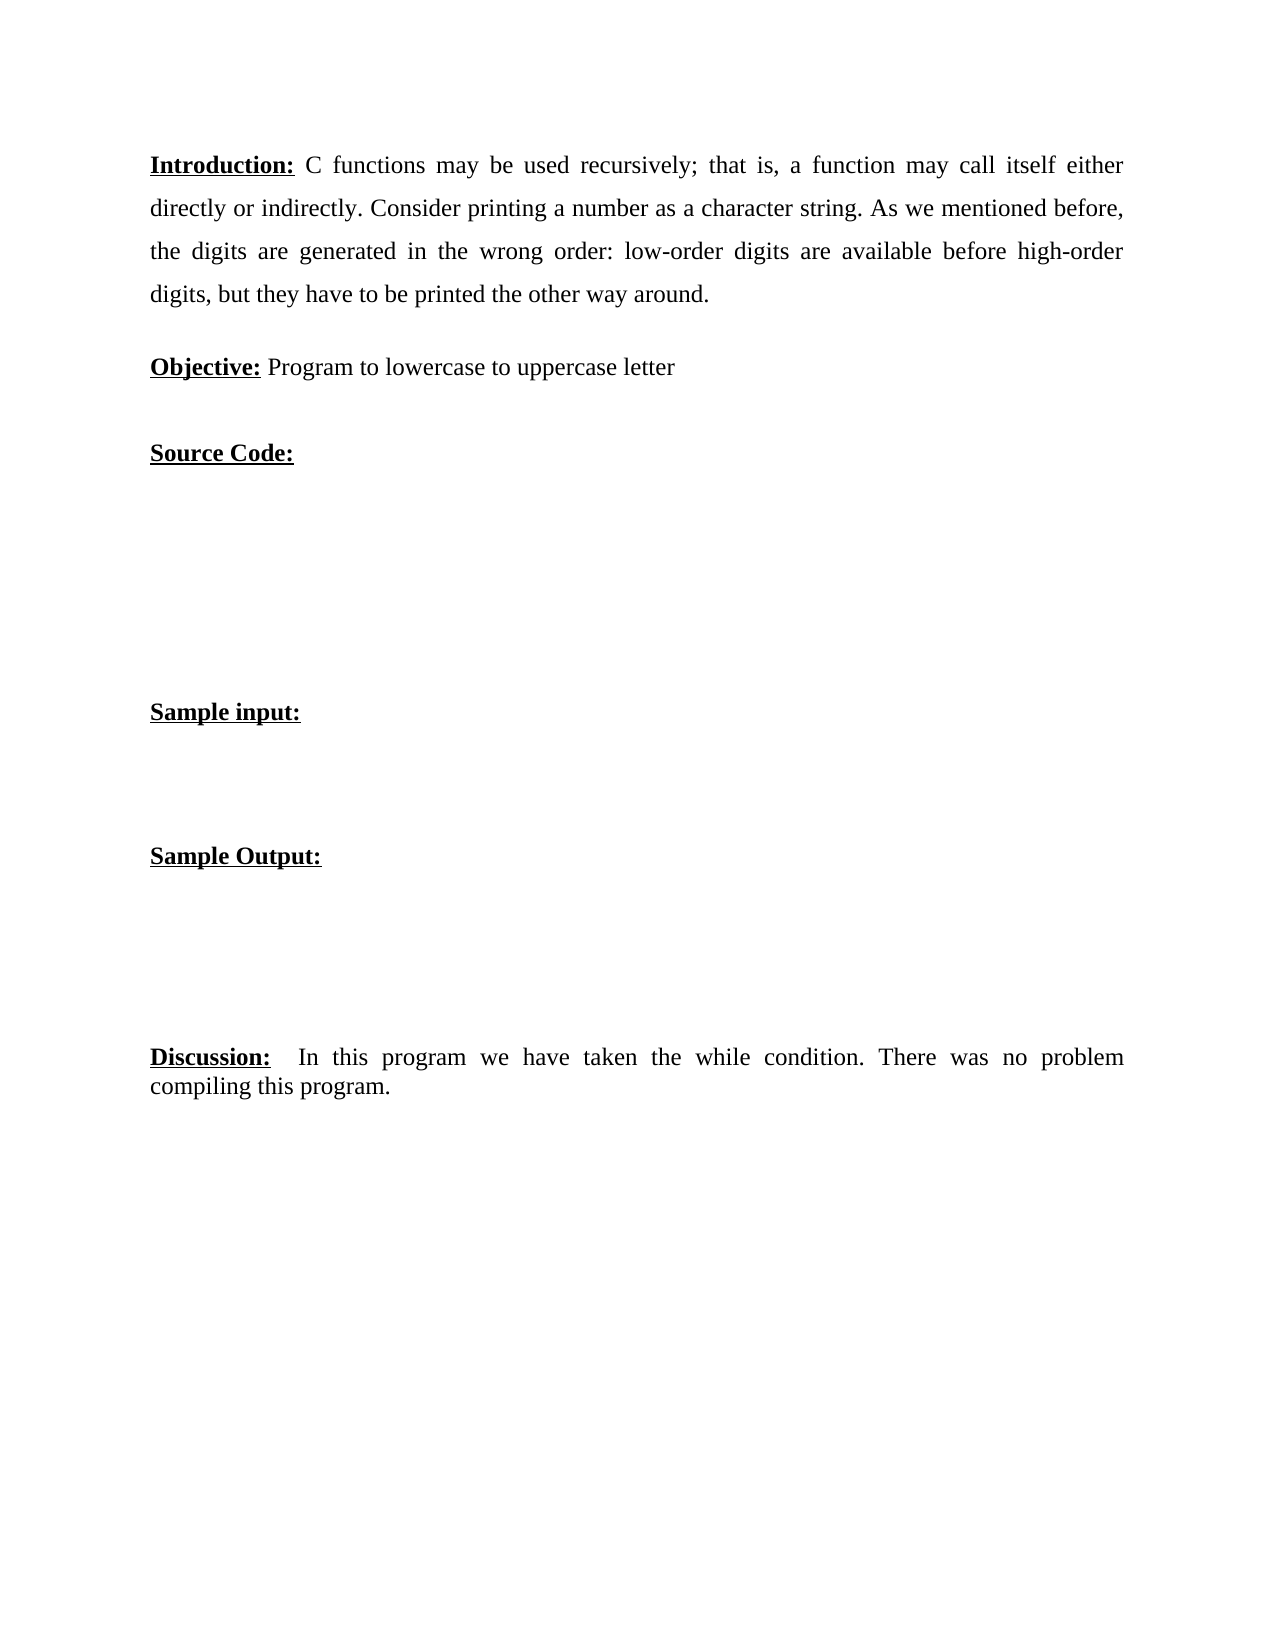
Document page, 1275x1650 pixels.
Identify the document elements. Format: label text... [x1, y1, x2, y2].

text Discussion: In this program we have taken the while condition. There was no problem compiling this program. [150, 1042, 1125, 1099]
text Source Code: [150, 438, 1125, 467]
text Sample input: [150, 697, 1125, 726]
text Sample Output: [150, 841, 1125, 869]
text Objective: Program to lowercase to uppercase letter [150, 352, 1125, 380]
text Introduction: C functions may be used recursively; that is, a function may call itself either directly or indirectly. Consider printing a number as a character string. As we mentioned before, the digits are generated in the wrong order: low-order digits are available before high-order digits, but they have to be printed the other way around. [150, 150, 1125, 308]
